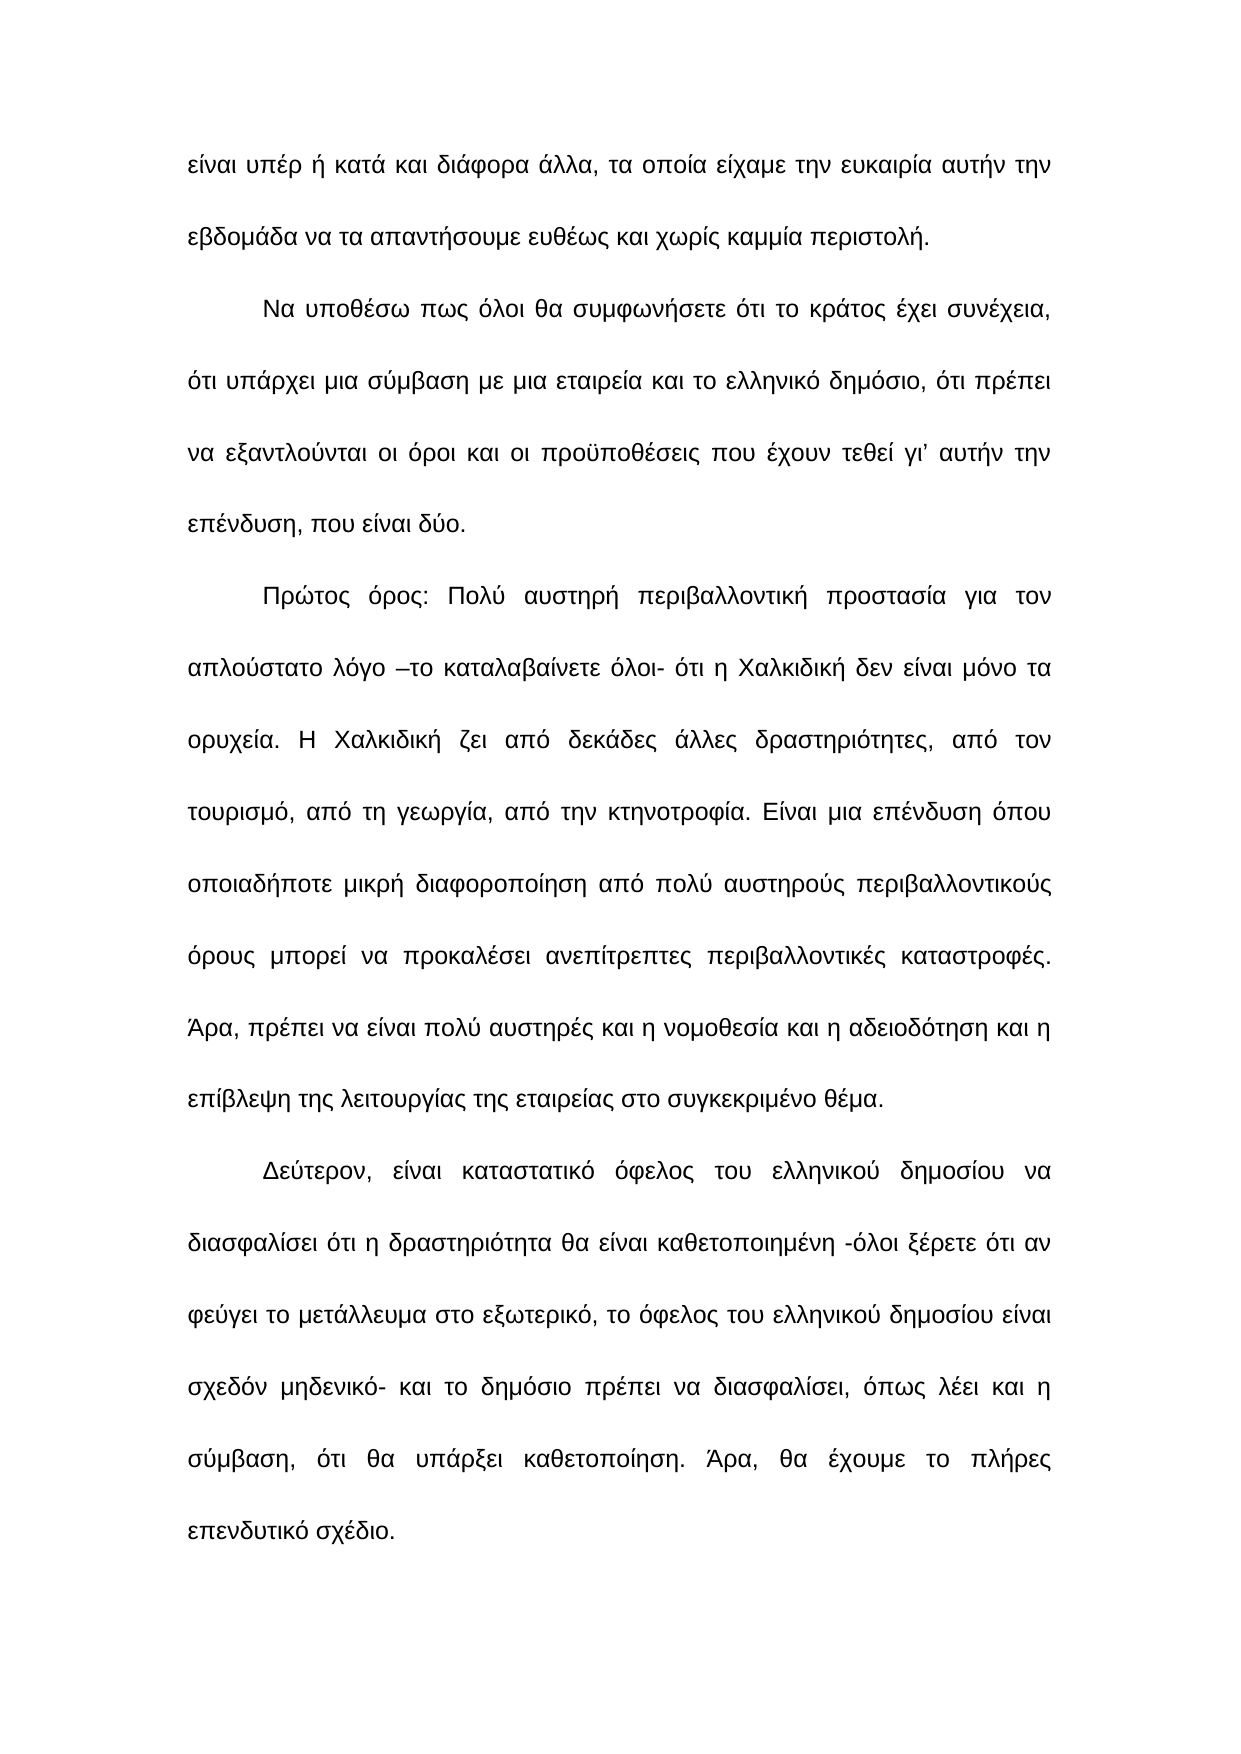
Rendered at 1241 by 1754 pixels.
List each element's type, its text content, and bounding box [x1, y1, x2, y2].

text Να υποθέσω πως όλοι θα συμφωνήσετε ότι το κράτος έχει συνέχεια, ότι υπάρχει μια σύμβαση με μια εταιρεία και το ελληνικό δημόσιο, ότι πρέπει να εξαντλούνται οι όροι και οι προϋποθέσεις που έχουν τεθεί γι’ αυτήν την επένδυση, που είναι δύο. [187, 294, 1053, 538]
text Δεύτερον, είναι καταστατικό όφελος του ελληνικού δημοσίου να διασφαλίσει ότι η δραστηριότητα θα είναι καθετοποιημένη -όλοι ξέρετε ότι αν φεύγει το μετάλλευμα στο εξωτερικό, το όφελος του ελληνικού δημοσίου είναι σχεδόν μηδενικό- και το δημόσιο πρέπει να διασφαλίσει, όπως λέει και η σύμβαση, ότι θα υπάρξει καθετοποίηση. Άρα, θα έχουμε το πλήρες επενδυτικό σχέδιο. [187, 1156, 1053, 1544]
text Πρώτος όρος: Πολύ αυστηρή περιβαλλοντική προστασία για τον απλούστατο λόγο –το καταλαβαίνετε όλοι- ότι η Χαλκιδική δεν είναι μόνο τα ορυχεία. Η Χαλκιδική ζει από δεκάδες άλλες δραστηριότητες, από τον τουρισμό, από τη γεωργία, από την κτηνοτροφία. Είναι μια επένδυση όπου οποιαδήποτε μικρή διαφοροποίηση από πολύ αυστηρούς περιβαλλοντικούς όρους μπορεί να προκαλέσει ανεπίτρεπτες περιβαλλοντικές καταστροφές. Άρα, πρέπει να είναι πολύ αυστηρές και η νομοθεσία και η αδειοδότηση και η επίβλεψη της λειτουργίας της εταιρείας στο συγκεκριμένο θέμα. [187, 581, 1053, 1113]
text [187, 150, 1053, 251]
